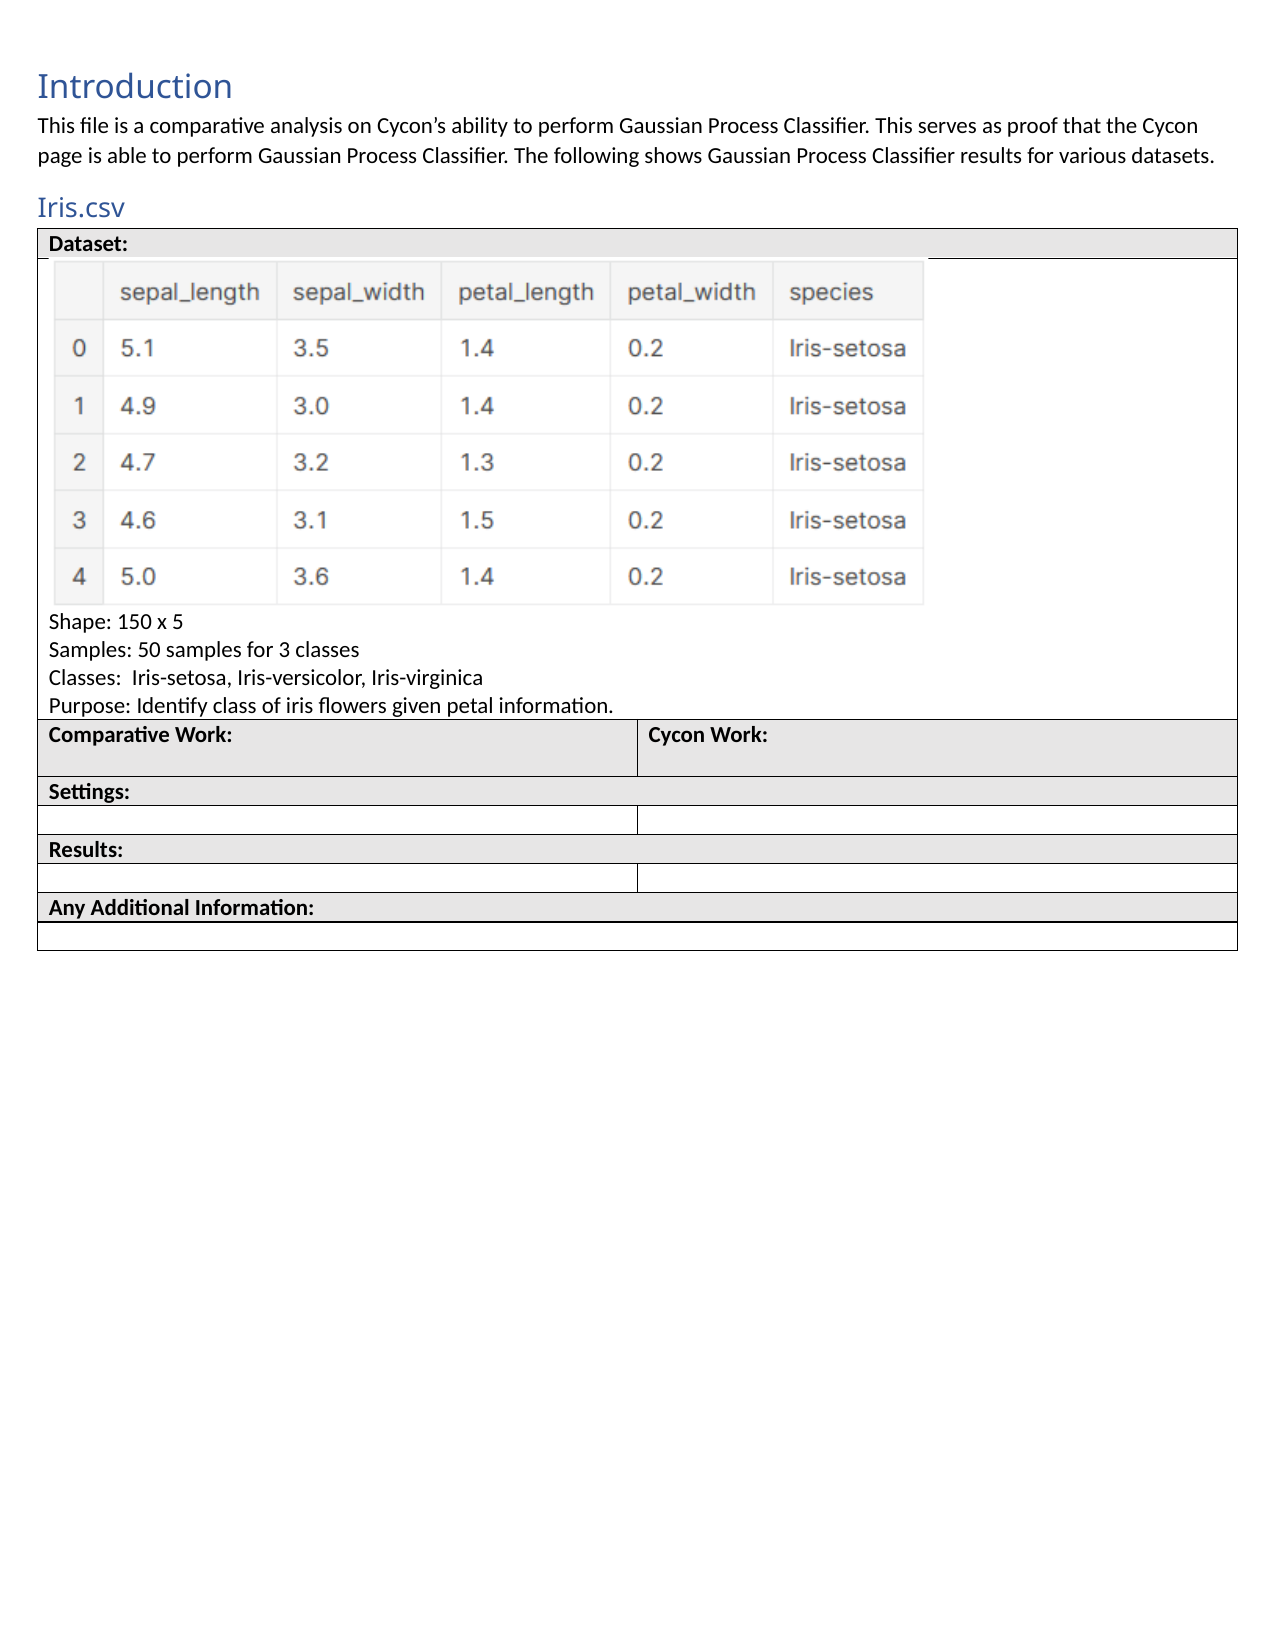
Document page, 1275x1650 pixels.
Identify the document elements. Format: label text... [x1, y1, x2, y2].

table_cell [38, 806, 637, 834]
table_cell Cycon Work: [638, 720, 1237, 776]
table_cell Settings: [38, 777, 1237, 805]
text This file is a comparative analysis on Cycon’s ability to perform Gaussian Process Classifier. This serves as proof that the Cycon page is able to perform Gaussian Process Classifier. The following shows Gaussian Process Classifier results for various datasets. [37, 111, 1237, 170]
table_cell [638, 864, 1237, 892]
subtitle Introduction [37, 62, 1237, 108]
subtitle Iris.csv [37, 188, 1237, 225]
table_cell Results: [38, 835, 1237, 863]
table_cell Shape: 150 x 5 Samples: 50 samples for 3 classes Classes: Iris-setosa, Iris-versicolor, Iris-virginica Purpose: Identify class of iris flowers given petal information. [38, 259, 1237, 719]
table_cell [38, 864, 637, 892]
table_cell [38, 923, 1237, 950]
table_cell [638, 806, 1237, 834]
table_header Dataset: [38, 229, 1237, 257]
table_cell Comparative Work: [38, 720, 637, 776]
table_cell Any Additional Information: [38, 893, 1237, 921]
picture [48, 258, 929, 607]
